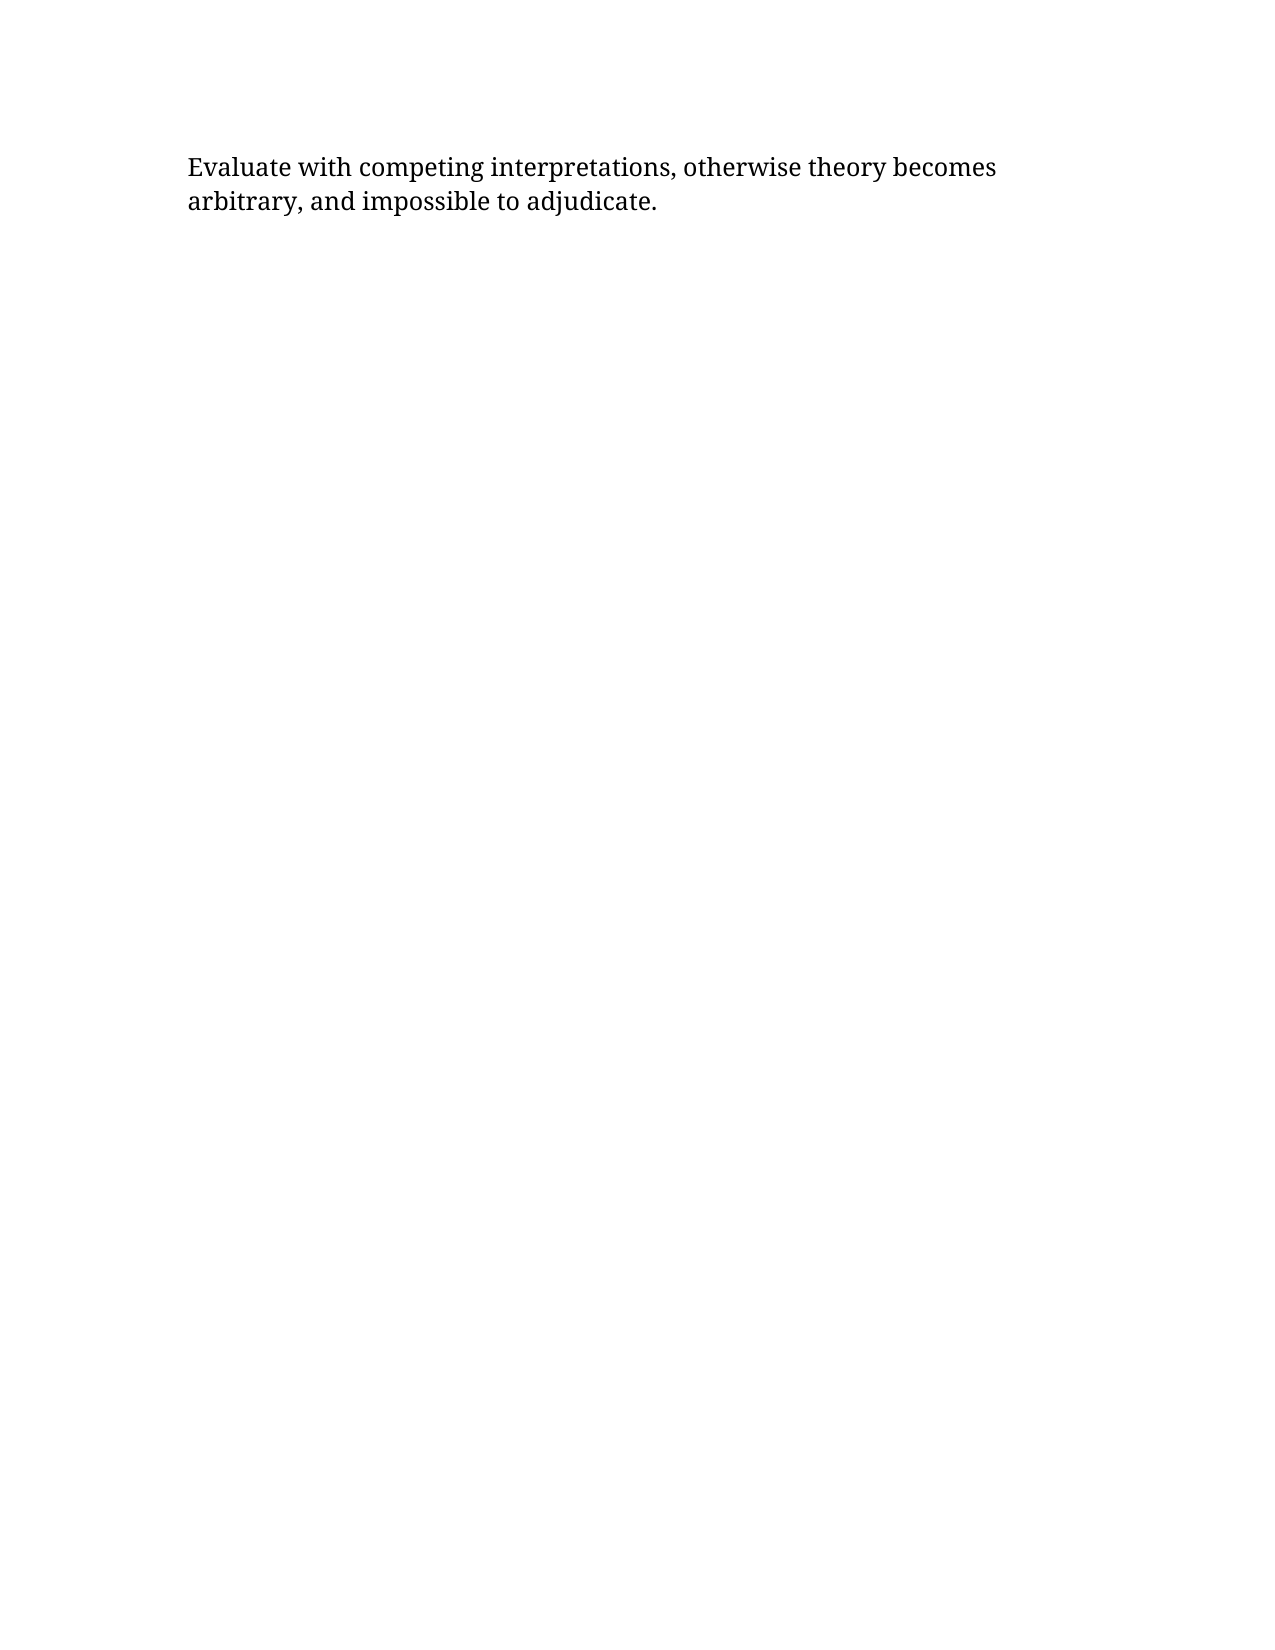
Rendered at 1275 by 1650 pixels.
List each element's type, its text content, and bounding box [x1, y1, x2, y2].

text Evaluate with competing interpretations, otherwise theory becomes arbitrary, and impossible to adjudicate. [658, 150, 1087, 218]
